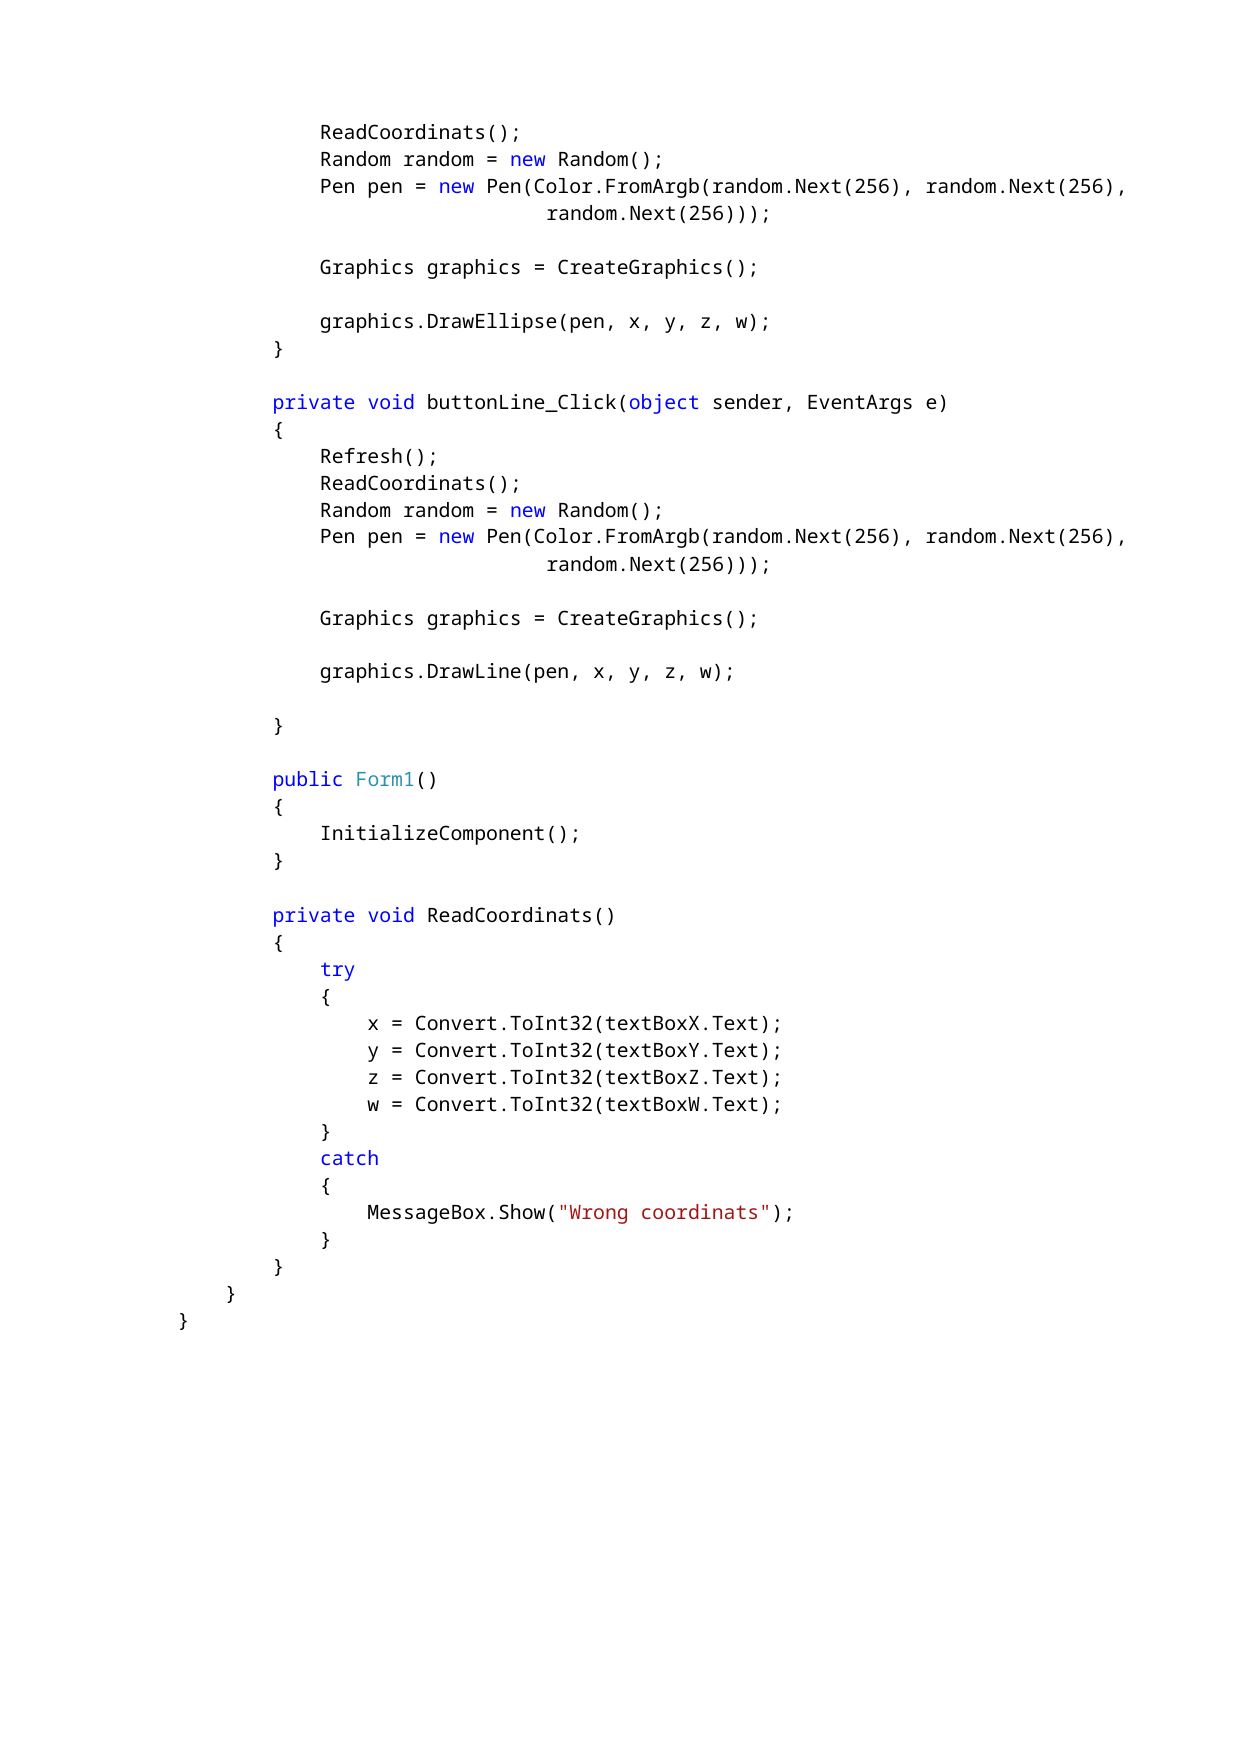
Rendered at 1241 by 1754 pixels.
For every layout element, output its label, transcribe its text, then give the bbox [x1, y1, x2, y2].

text graphics.DrawLine(pen, x, y, z, w); [177, 658, 1152, 685]
text y = Convert.ToInt32(textBoxY.Text); [177, 1036, 1152, 1063]
text } [177, 1117, 1152, 1144]
text Pen pen = new Pen(Color.FromArgb(random.Next(256), random.Next(256), [177, 172, 1152, 199]
text Graphics graphics = CreateGraphics(); [177, 253, 1152, 280]
text } [177, 847, 1152, 873]
text Random random = new Random(); [177, 145, 1152, 172]
text } [177, 712, 1152, 739]
text } [177, 1225, 1152, 1252]
text random.Next(256))); [472, 199, 1152, 226]
text w = Convert.ToInt32(textBoxW.Text); [177, 1090, 1152, 1117]
text } [177, 334, 1152, 361]
text MessageBox.Show("Wrong coordinats"); [177, 1198, 1152, 1225]
text Graphics graphics = CreateGraphics(); [177, 604, 1152, 631]
text } [177, 1252, 1152, 1279]
text } [177, 1306, 1152, 1333]
text try [177, 956, 1152, 982]
text { [177, 928, 1152, 956]
text ReadCoordinats(); [177, 118, 1152, 145]
text ReadCoordinats(); [177, 469, 1152, 496]
text private void ReadCoordinats() [177, 902, 1152, 928]
text { [177, 793, 1152, 819]
text Pen pen = new Pen(Color.FromArgb(random.Next(256), random.Next(256), [177, 523, 1152, 550]
text random.Next(256))); [472, 550, 1152, 577]
text { [177, 1171, 1152, 1198]
text catch [177, 1144, 1152, 1171]
text { [177, 982, 1152, 1009]
text Random random = new Random(); [177, 496, 1152, 523]
text graphics.DrawEllipse(pen, x, y, z, w); [177, 307, 1152, 334]
text Refresh(); [177, 442, 1152, 469]
text InitializeComponent(); [177, 819, 1152, 847]
text private void buttonLine_Click(object sender, EventArgs e) [177, 388, 1152, 415]
text } [177, 1279, 1152, 1306]
text z = Convert.ToInt32(textBoxZ.Text); [177, 1063, 1152, 1090]
text x = Convert.ToInt32(textBoxX.Text); [177, 1009, 1152, 1036]
text { [177, 415, 1152, 442]
text public Form1() [177, 766, 1152, 793]
